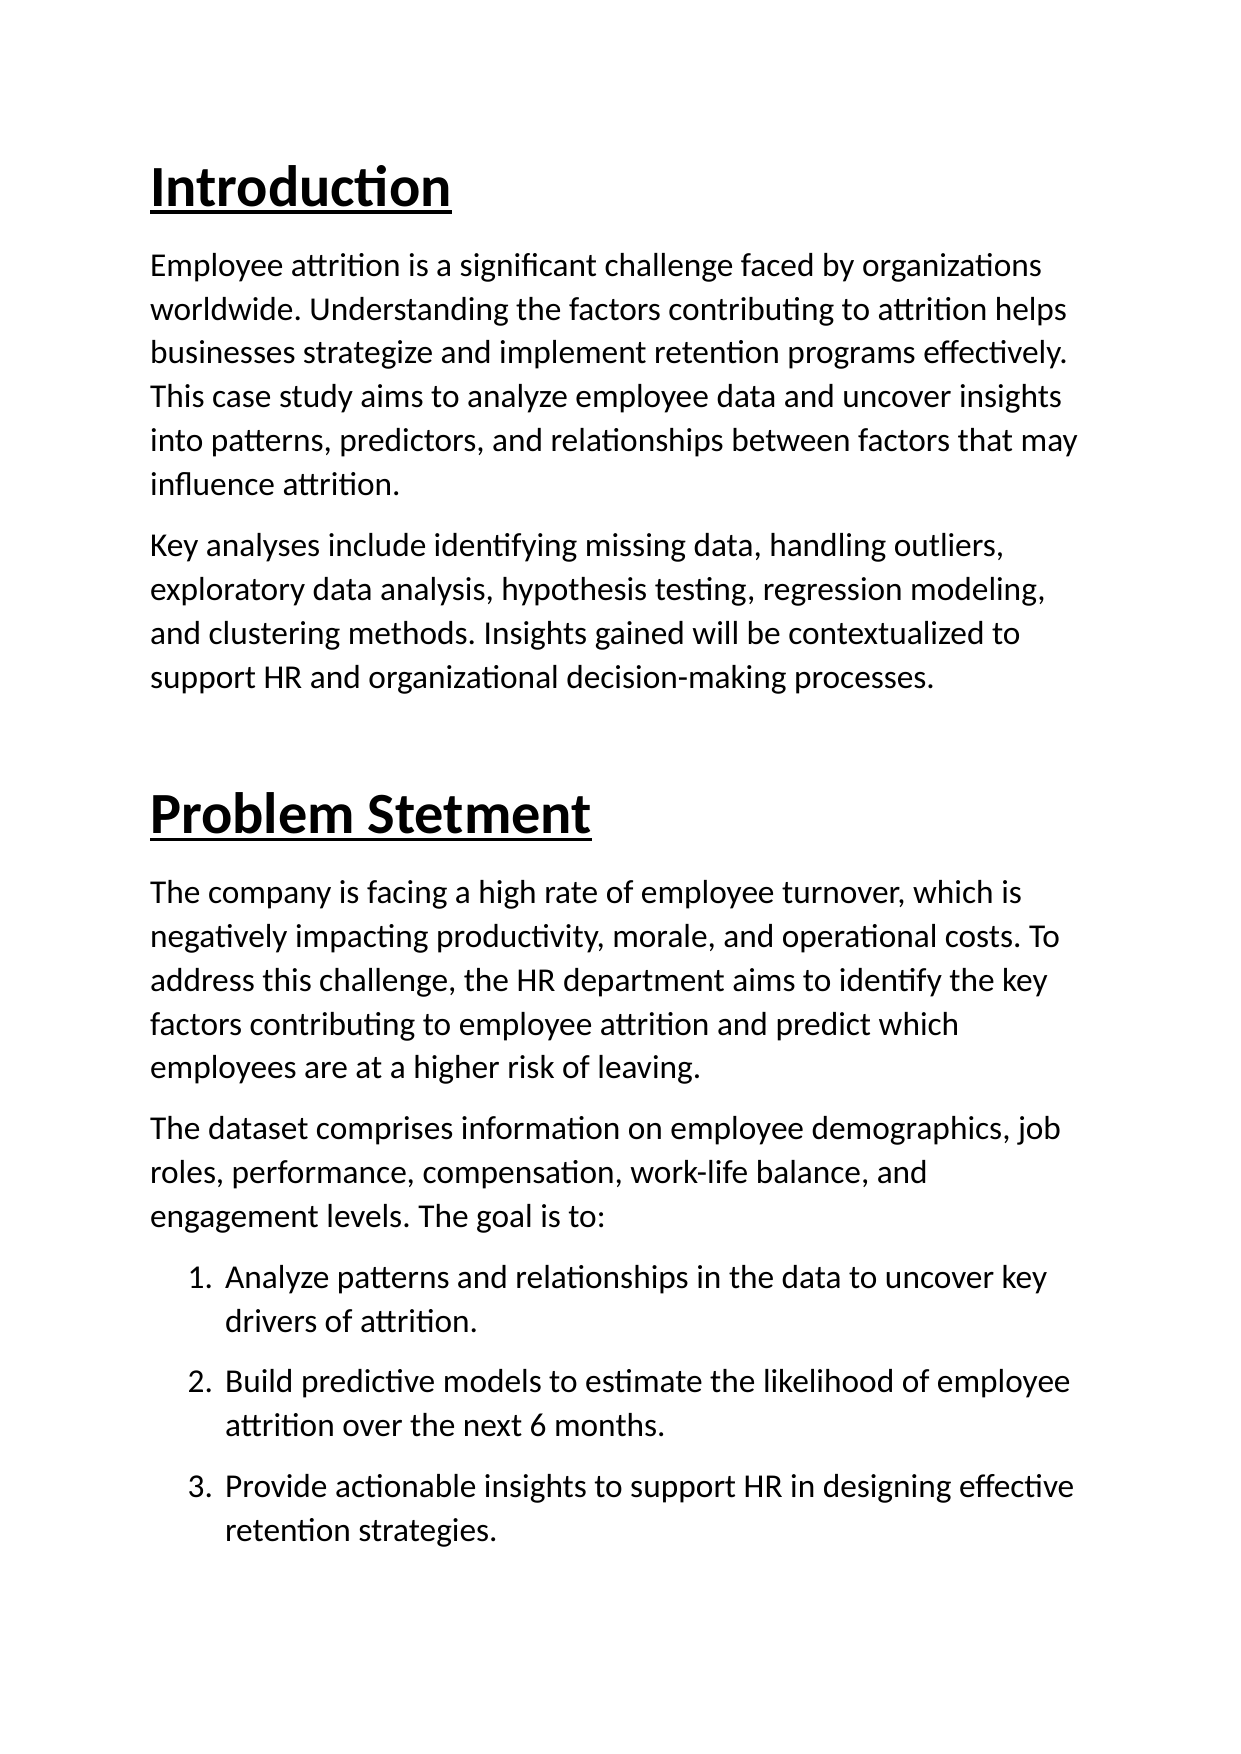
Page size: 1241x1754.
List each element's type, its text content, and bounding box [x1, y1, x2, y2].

list Provide actionable insights to support HR in designing effective retention strategies. [187, 1465, 1090, 1549]
text Key analyses include identifying missing data, handling outliers, exploratory data analysis, hypothesis testing, regression modeling, and clustering methods. Insights gained will be contextualized to support HR and organizational decision-making processes. [150, 524, 1090, 697]
text The dataset comprises information on employee demographics, job roles, performance, compensation, work-life balance, and engagement levels. The goal is to: [150, 1107, 1090, 1236]
list Build predictive models to estimate the likelihood of employee attrition over the next 6 months. [187, 1360, 1090, 1445]
text Problem Stetment [150, 777, 1090, 848]
text The company is facing a high rate of employee turnover, which is negatively impacting productivity, morale, and operational costs. To address this challenge, the HR department aims to identify the key factors contributing to employee attrition and predict which employees are at a higher risk of leaving. [150, 871, 1090, 1087]
list Analyze patterns and relationships in the data to uncover key drivers of attrition. [187, 1256, 1090, 1340]
text Employee attrition is a significant challenge faced by organizations worldwide. Understanding the factors contributing to attrition helps businesses strategize and implement retention programs effectively. This case study aims to analyze employee data and uncover insights into patterns, predictors, and relationships between factors that may influence attrition. [150, 243, 1090, 504]
text Introduction [150, 150, 1090, 221]
